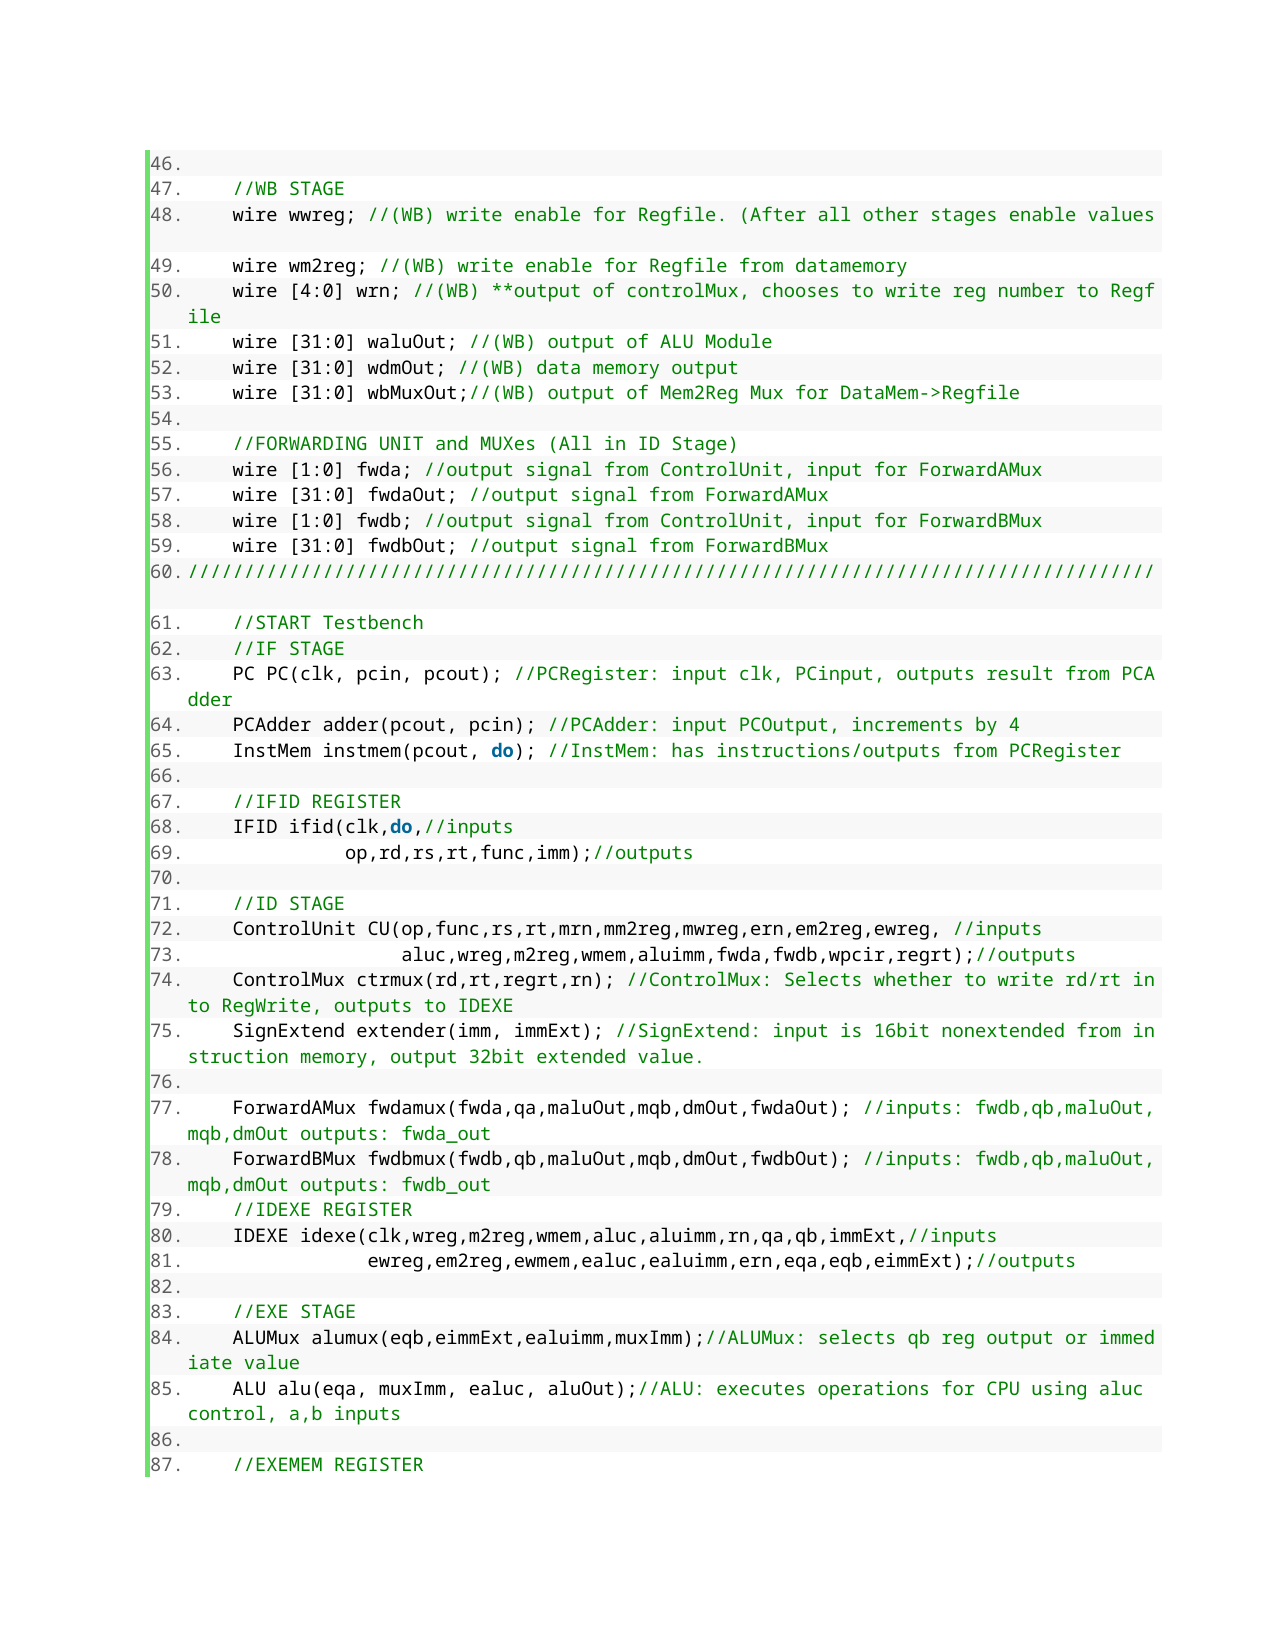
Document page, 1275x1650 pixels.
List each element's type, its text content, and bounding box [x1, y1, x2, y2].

list //EXEMEM REGISTER [150, 1452, 1162, 1477]
list IDEXE idexe(clk,wreg,m2reg,wmem,aluc,aluimm,rn,qa,qb,immExt,//inputs [150, 1222, 1162, 1247]
list wire [31:0] waluOut; //(WB) output of ALU Module [150, 329, 1162, 354]
list SignExtend extender(imm, immExt); //SignExtend: input is 16bit nonextended from instruction memory, output 32bit extended value. [150, 1018, 1162, 1069]
list wire [31:0] wbMuxOut;//(WB) output of Mem2Reg Mux for DataMem->Regfile [150, 380, 1162, 405]
list ////////////////////////////////////////////////////////////////////////////////////// [150, 558, 1162, 609]
list ForwardAMux fwdamux(fwda,qa,maluOut,mqb,dmOut,fwdaOut); //inputs: fwdb,qb,maluOut,mqb,dmOut outputs: fwda_out [150, 1094, 1162, 1145]
list IFID ifid(clk,do,//inputs [150, 813, 1162, 839]
list ControlUnit CU(op,func,rs,rt,mrn,mm2reg,mwreg,ern,em2reg,ewreg, //inputs [150, 916, 1162, 941]
list ewreg,em2reg,ewmem,ealuc,ealuimm,ern,eqa,eqb,eimmExt);//outputs [150, 1247, 1162, 1273]
list wire [4:0] wrn; //(WB) **output of controlMux, chooses to write reg number to Regfile [150, 278, 1162, 329]
list wire [1:0] fwdb; //output signal from ControlUnit, input for ForwardBMux [150, 507, 1162, 533]
list //EXE STAGE [150, 1298, 1162, 1324]
list InstMem instmem(pcout, do); //InstMem: has instructions/outputs from PCRegister [150, 737, 1162, 762]
list wire [31:0] fwdbOut; //output signal from ForwardBMux [150, 533, 1162, 558]
list op,rd,rs,rt,func,imm);//outputs [150, 839, 1162, 864]
list wire wwreg; //(WB) write enable for Regfile. (After all other stages enable values [150, 201, 1162, 252]
list //ID STAGE [150, 890, 1162, 916]
list PCAdder adder(pcout, pcin); //PCAdder: input PCOutput, increments by 4 [150, 711, 1162, 737]
list ALU alu(eqa, muxImm, ealuc, aluOut);//ALU: executes operations for CPU using aluc control, a,b inputs [150, 1375, 1162, 1426]
list wire wm2reg; //(WB) write enable for Regfile from datamemory [150, 252, 1162, 278]
list wire [31:0] wdmOut; //(WB) data memory output [150, 354, 1162, 380]
list //IDEXE REGISTER [150, 1196, 1162, 1222]
list //WB STAGE [150, 176, 1162, 201]
list ForwardBMux fwdbmux(fwdb,qb,maluOut,mqb,dmOut,fwdbOut); //inputs: fwdb,qb,maluOut,mqb,dmOut outputs: fwdb_out [150, 1145, 1162, 1196]
list PC PC(clk, pcin, pcout); //PCRegister: input clk, PCinput, outputs result from PCAdder [150, 660, 1162, 711]
list //START Testbench [150, 609, 1162, 635]
list wire [1:0] fwda; //output signal from ControlUnit, input for ForwardAMux [150, 456, 1162, 482]
list aluc,wreg,m2reg,wmem,aluimm,fwda,fwdb,wpcir,regrt);//outputs [150, 941, 1162, 967]
list //IF STAGE [150, 635, 1162, 660]
list ControlMux ctrmux(rd,rt,regrt,rn); //ControlMux: Selects whether to write rd/rt into RegWrite, outputs to IDEXE [150, 967, 1162, 1018]
list //FORWARDING UNIT and MUXes (All in ID Stage) [150, 431, 1162, 456]
list ALUMux alumux(eqb,eimmExt,ealuimm,muxImm);//ALUMux: selects qb reg output or immediate value [150, 1324, 1162, 1375]
list //IFID REGISTER [150, 788, 1162, 813]
list wire [31:0] fwdaOut; //output signal from ForwardAMux [150, 482, 1162, 507]
